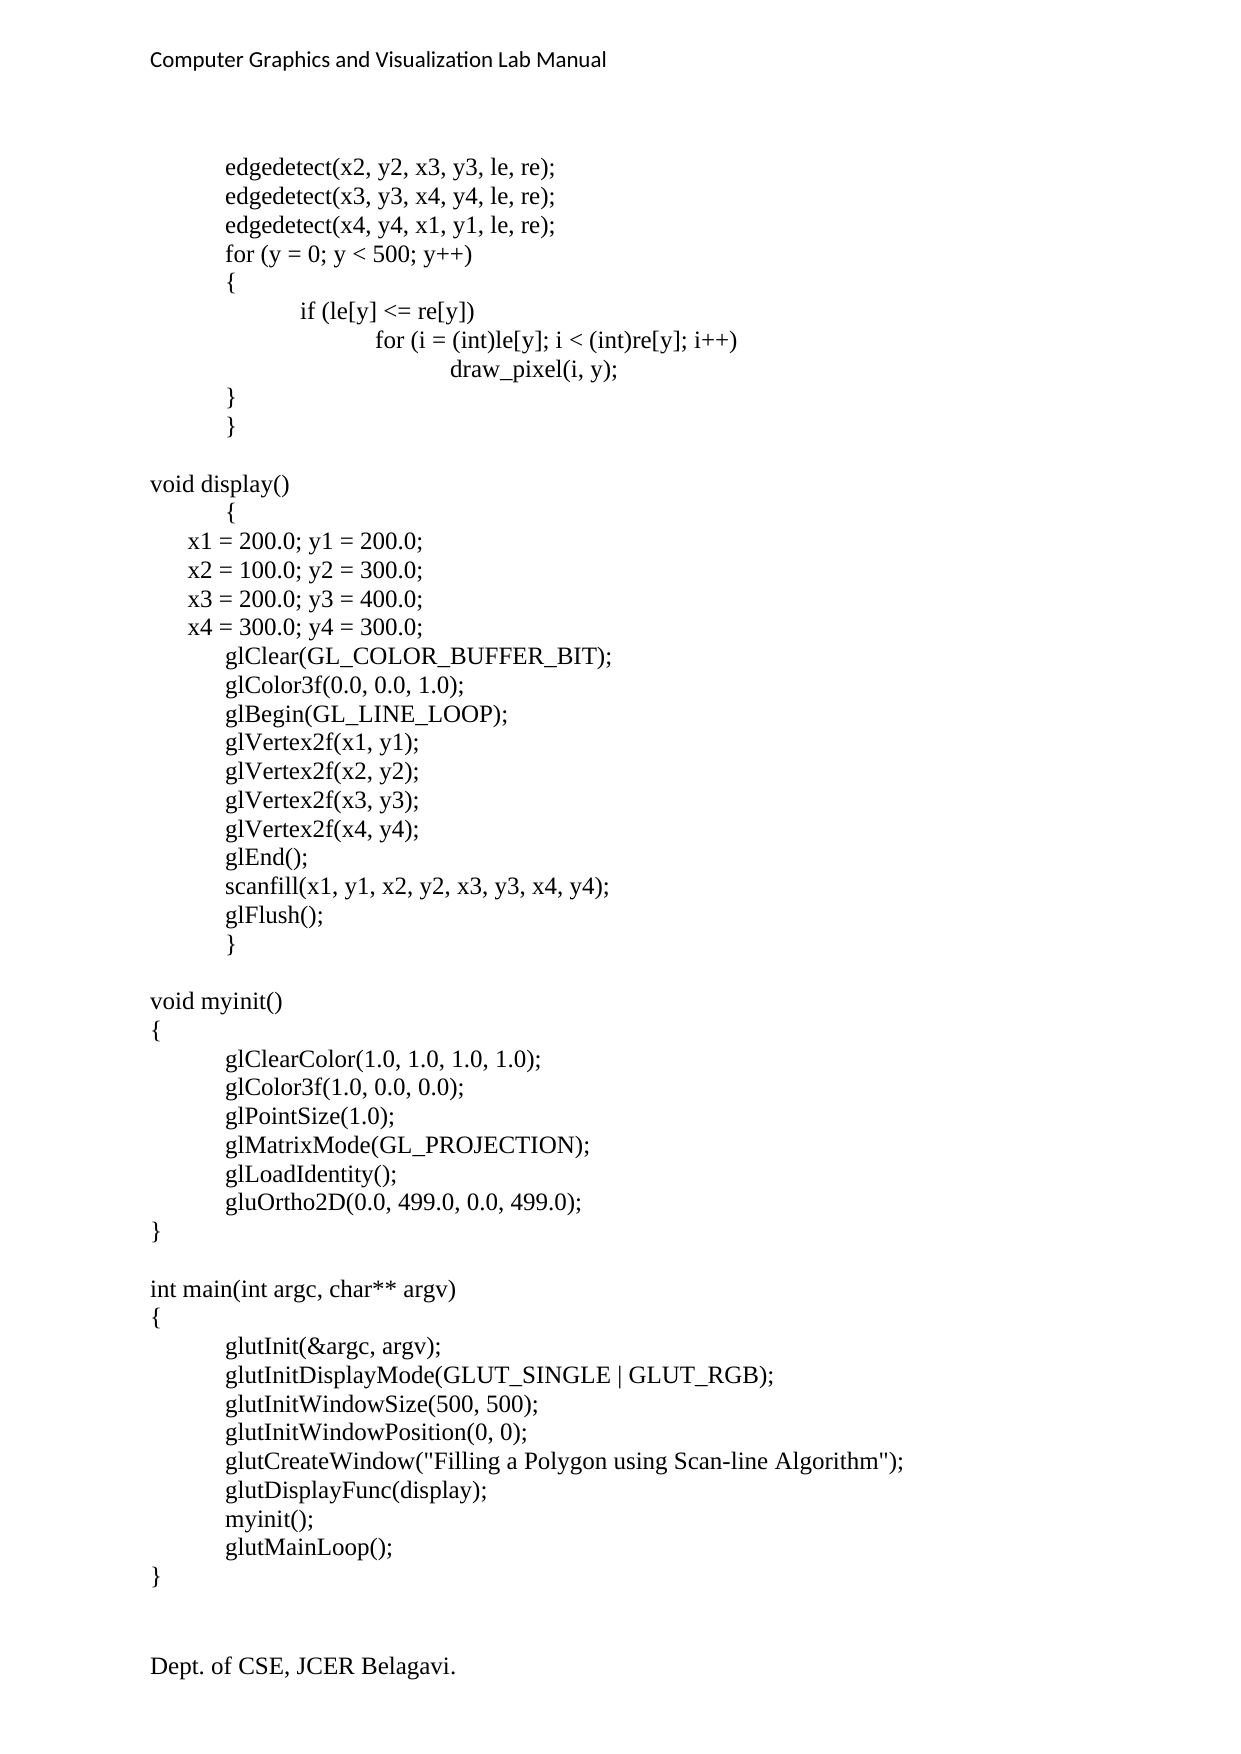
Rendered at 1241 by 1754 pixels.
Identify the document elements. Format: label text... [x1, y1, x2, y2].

text glutInitWindowSize(500, 500); [150, 1389, 1090, 1417]
text } [150, 929, 1090, 957]
text edgedetect(x3, y3, x4, y4, le, re); [150, 181, 1090, 210]
text glutInitWindowPosition(0, 0); [150, 1417, 1090, 1446]
text glutInit(&argc, argv); [150, 1331, 1090, 1360]
text glClearColor(1.0, 1.0, 1.0, 1.0); [150, 1044, 1090, 1072]
text glutDisplayFunc(display); [150, 1475, 1090, 1504]
text void display() [150, 469, 1090, 497]
text glVertex2f(x1, y1); [150, 727, 1090, 756]
text glLoadIdentity(); [150, 1159, 1090, 1187]
text } [150, 382, 1090, 411]
text glEnd(); [150, 842, 1090, 871]
text edgedetect(x2, y2, x3, y3, le, re); [150, 152, 1090, 181]
text } [150, 1216, 1090, 1245]
text } [150, 1561, 1090, 1590]
text x1 = 200.0; y1 = 200.0; [187, 526, 1090, 555]
text glColor3f(1.0, 0.0, 0.0); [150, 1072, 1090, 1101]
text glPointSize(1.0); [150, 1101, 1090, 1130]
text glVertex2f(x4, y4); [150, 814, 1090, 842]
text } [150, 411, 1090, 440]
text { [150, 1015, 1090, 1044]
text glMatrixMode(GL_PROJECTION); [150, 1130, 1090, 1159]
text glVertex2f(x2, y2); [150, 756, 1090, 785]
text edgedetect(x4, y4, x1, y1, le, re); [150, 210, 1090, 239]
text glBegin(GL_LINE_LOOP); [150, 699, 1090, 727]
text glutMainLoop(); [150, 1532, 1090, 1561]
text { [150, 267, 1090, 296]
text { [150, 497, 1090, 526]
text glClear(GL_COLOR_BUFFER_BIT); [150, 641, 1090, 670]
text void myinit() [150, 986, 1090, 1015]
text for (i = (int)le[y]; i < (int)re[y]; i++) [150, 325, 1090, 354]
text glColor3f(0.0, 0.0, 1.0); [150, 670, 1090, 699]
text int main(int argc, char** argv) [150, 1274, 1090, 1302]
text draw_pixel(i, y); [150, 354, 1090, 382]
text glutInitDisplayMode(GLUT_SINGLE | GLUT_RGB); [150, 1360, 1090, 1389]
text if (le[y] <= re[y]) [150, 296, 1090, 325]
text gluOrtho2D(0.0, 499.0, 0.0, 499.0); [150, 1187, 1090, 1216]
text { [150, 1302, 1090, 1331]
text x4 = 300.0; y4 = 300.0; [187, 612, 1090, 641]
text scanfill(x1, y1, x2, y2, x3, y3, x4, y4); [150, 871, 1090, 900]
text glVertex2f(x3, y3); [150, 785, 1090, 814]
text x2 = 100.0; y2 = 300.0; [187, 555, 1090, 584]
text x3 = 200.0; y3 = 400.0; [187, 584, 1090, 612]
text myinit(); [150, 1504, 1090, 1532]
text glFlush(); [150, 900, 1090, 929]
text glutCreateWindow("Filling a Polygon using Scan-line Algorithm"); [150, 1446, 1090, 1475]
text for (y = 0; y < 500; y++) [150, 239, 1090, 267]
